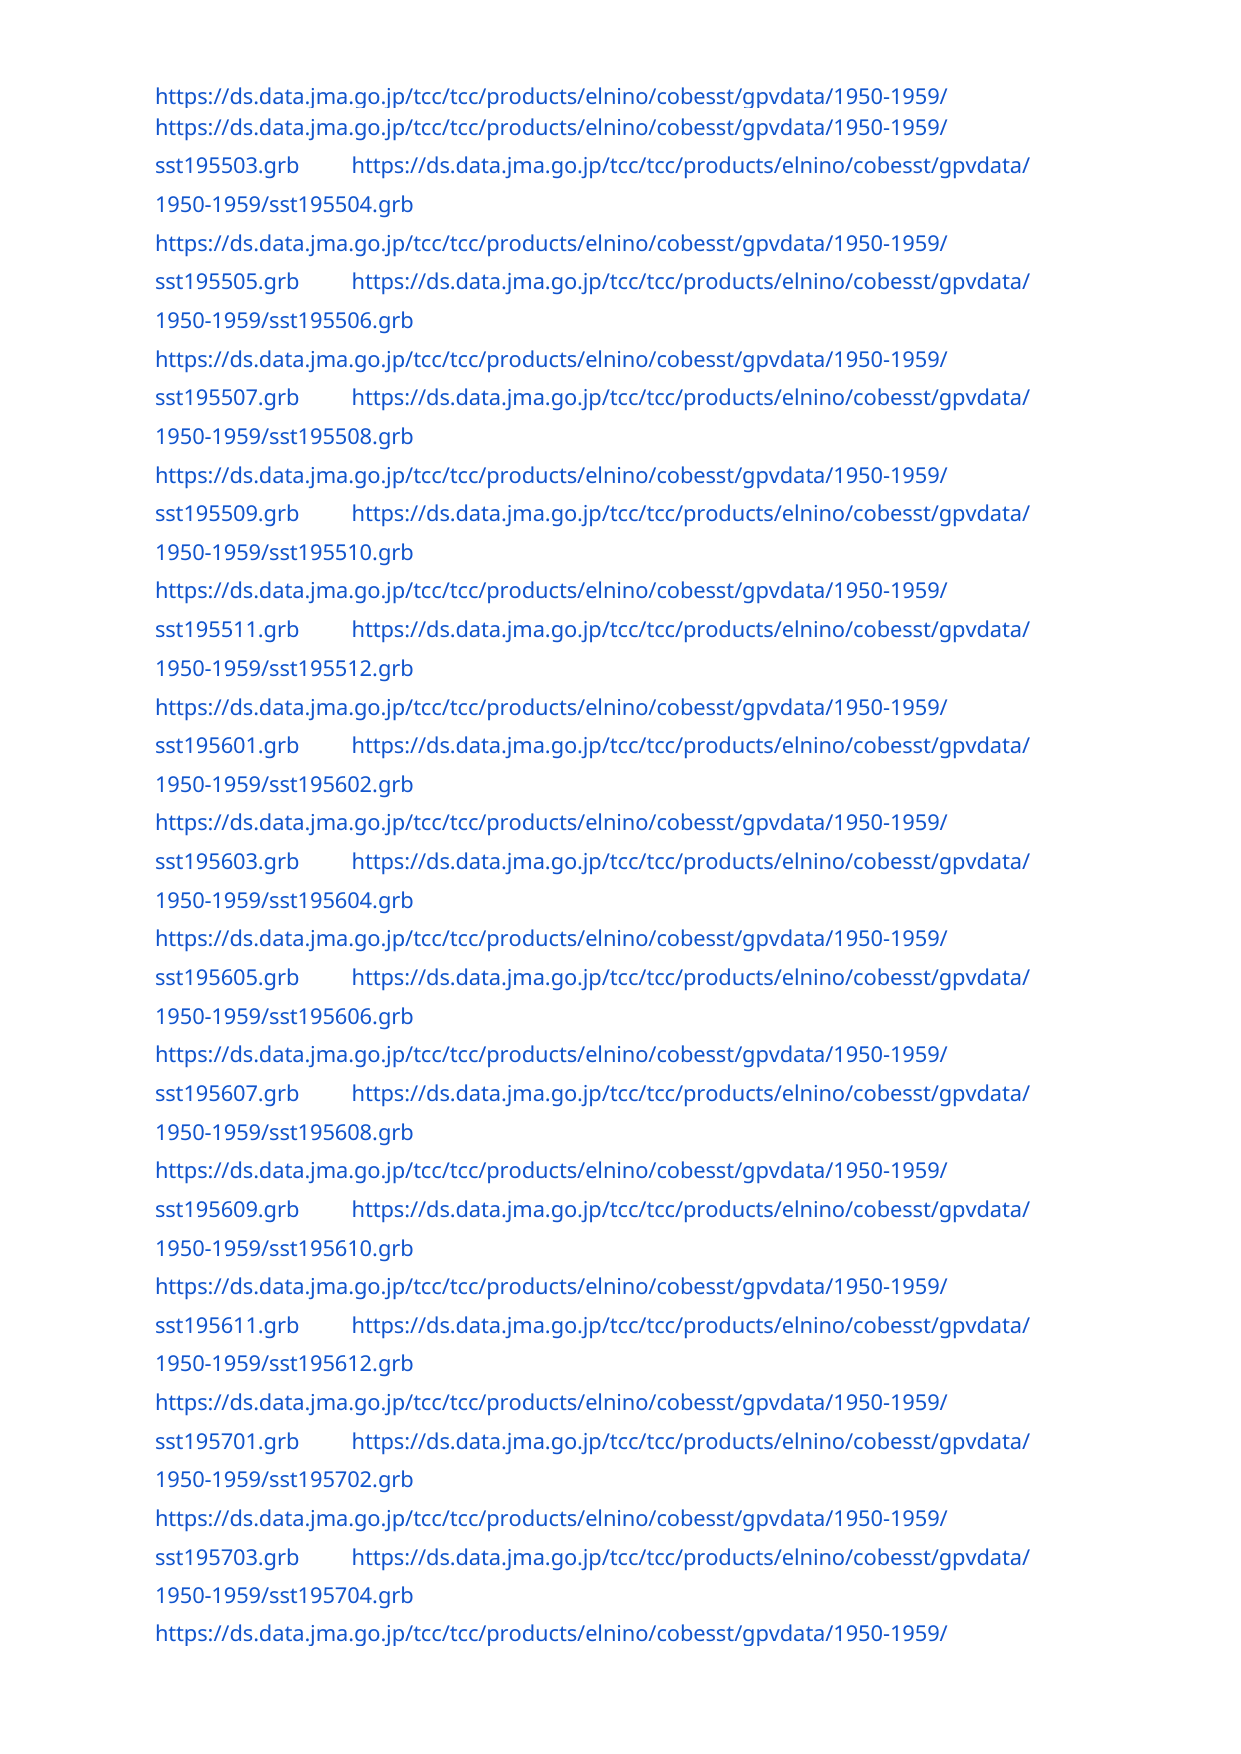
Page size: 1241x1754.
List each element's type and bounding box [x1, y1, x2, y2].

text [155, 112, 1030, 1610]
